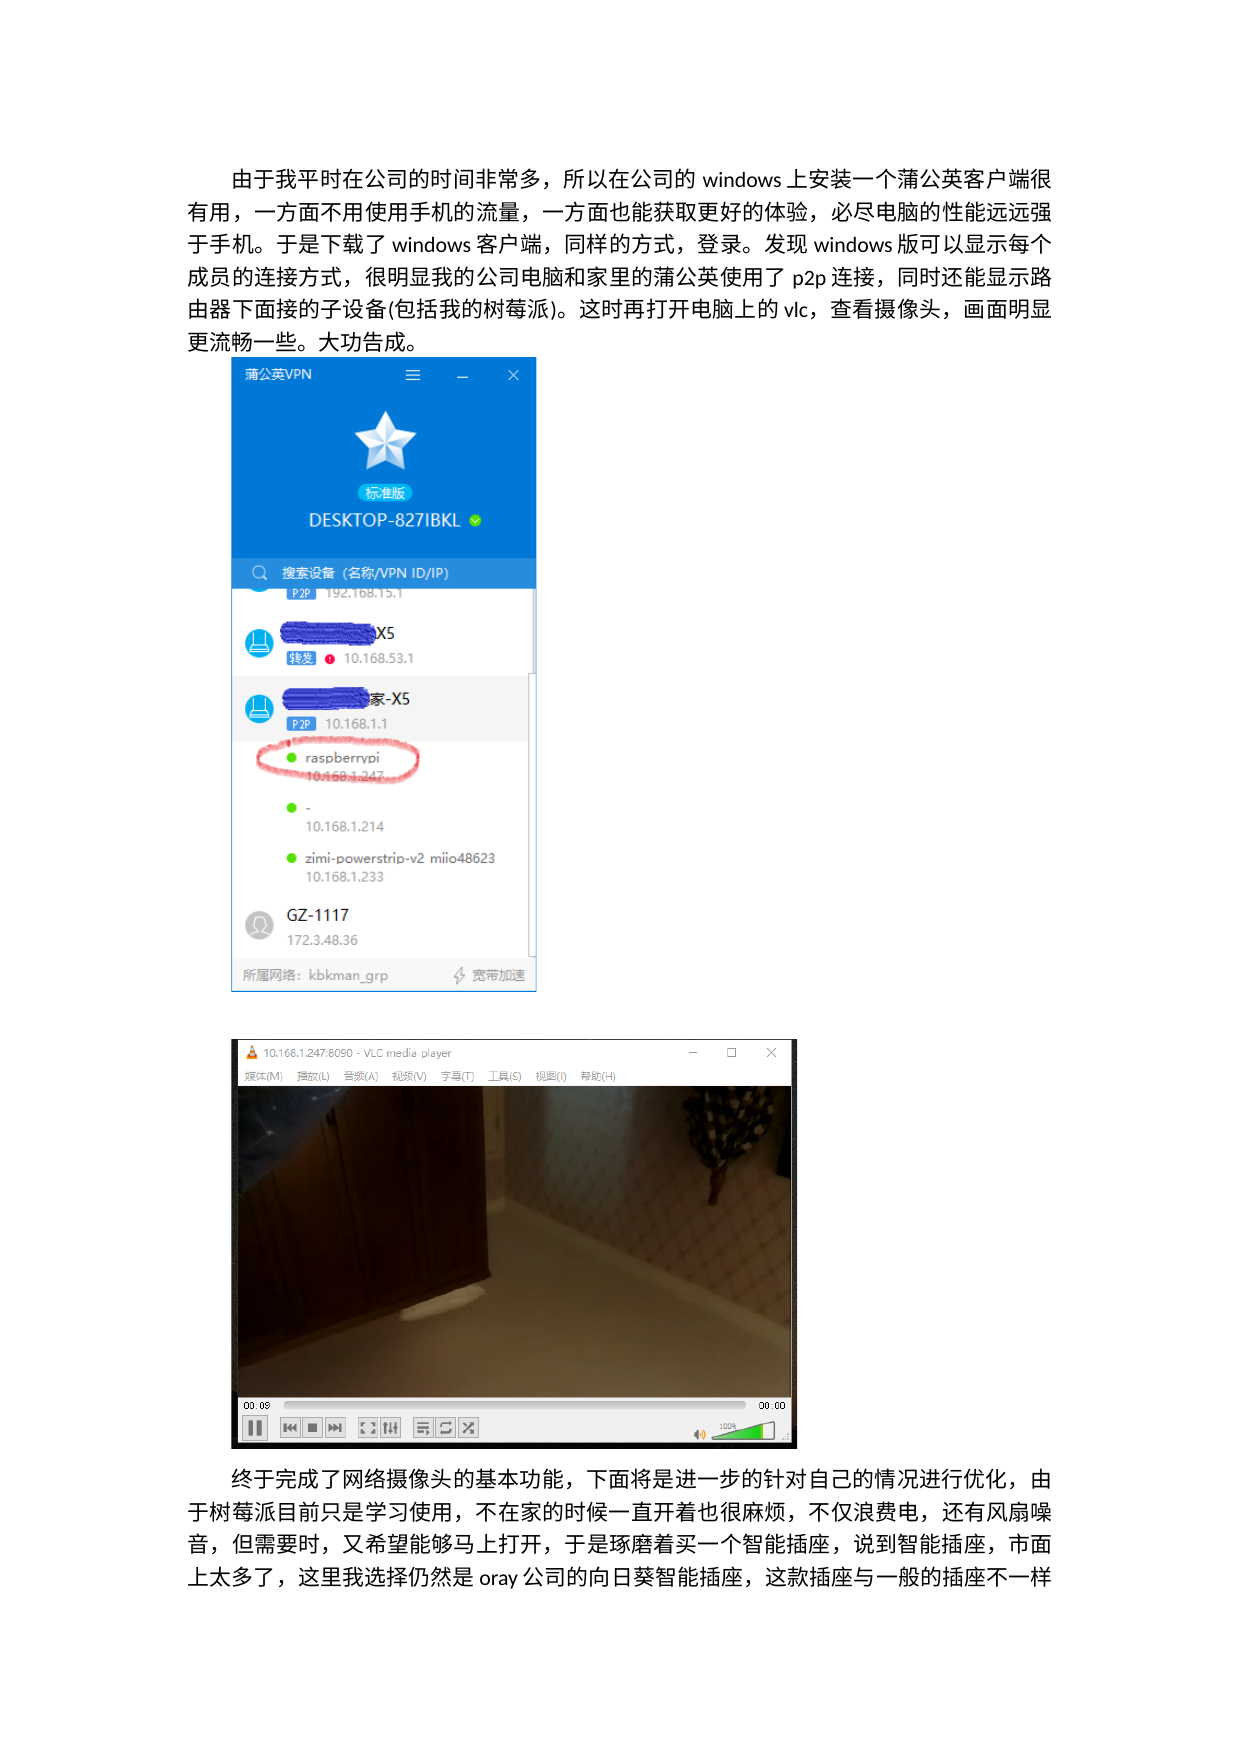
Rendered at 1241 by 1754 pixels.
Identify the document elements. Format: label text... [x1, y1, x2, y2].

text 由于我平时在公司的时间非常多，所以在公司的windows上安装一个蒲公英客户端很有用，一方面不用使用手机的流量，一方面也能获取更好的体验，必尽电脑的性能远远强于手机。于是下载了windows客户端，同样的方式，登录。发现windows版可以显示每个成员的连接方式，很明显我的公司电脑和家里的蒲公英使用了p2p连接，同时还能显示路由器下面接的子设备(包括我的树莓派)。这时再打开电脑上的vlc，查看摄像头，画面明显更流畅一些。大功告成。 [187, 162, 1053, 357]
picture [231, 357, 537, 992]
picture [231, 1039, 798, 1449]
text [187, 1462, 1053, 1592]
